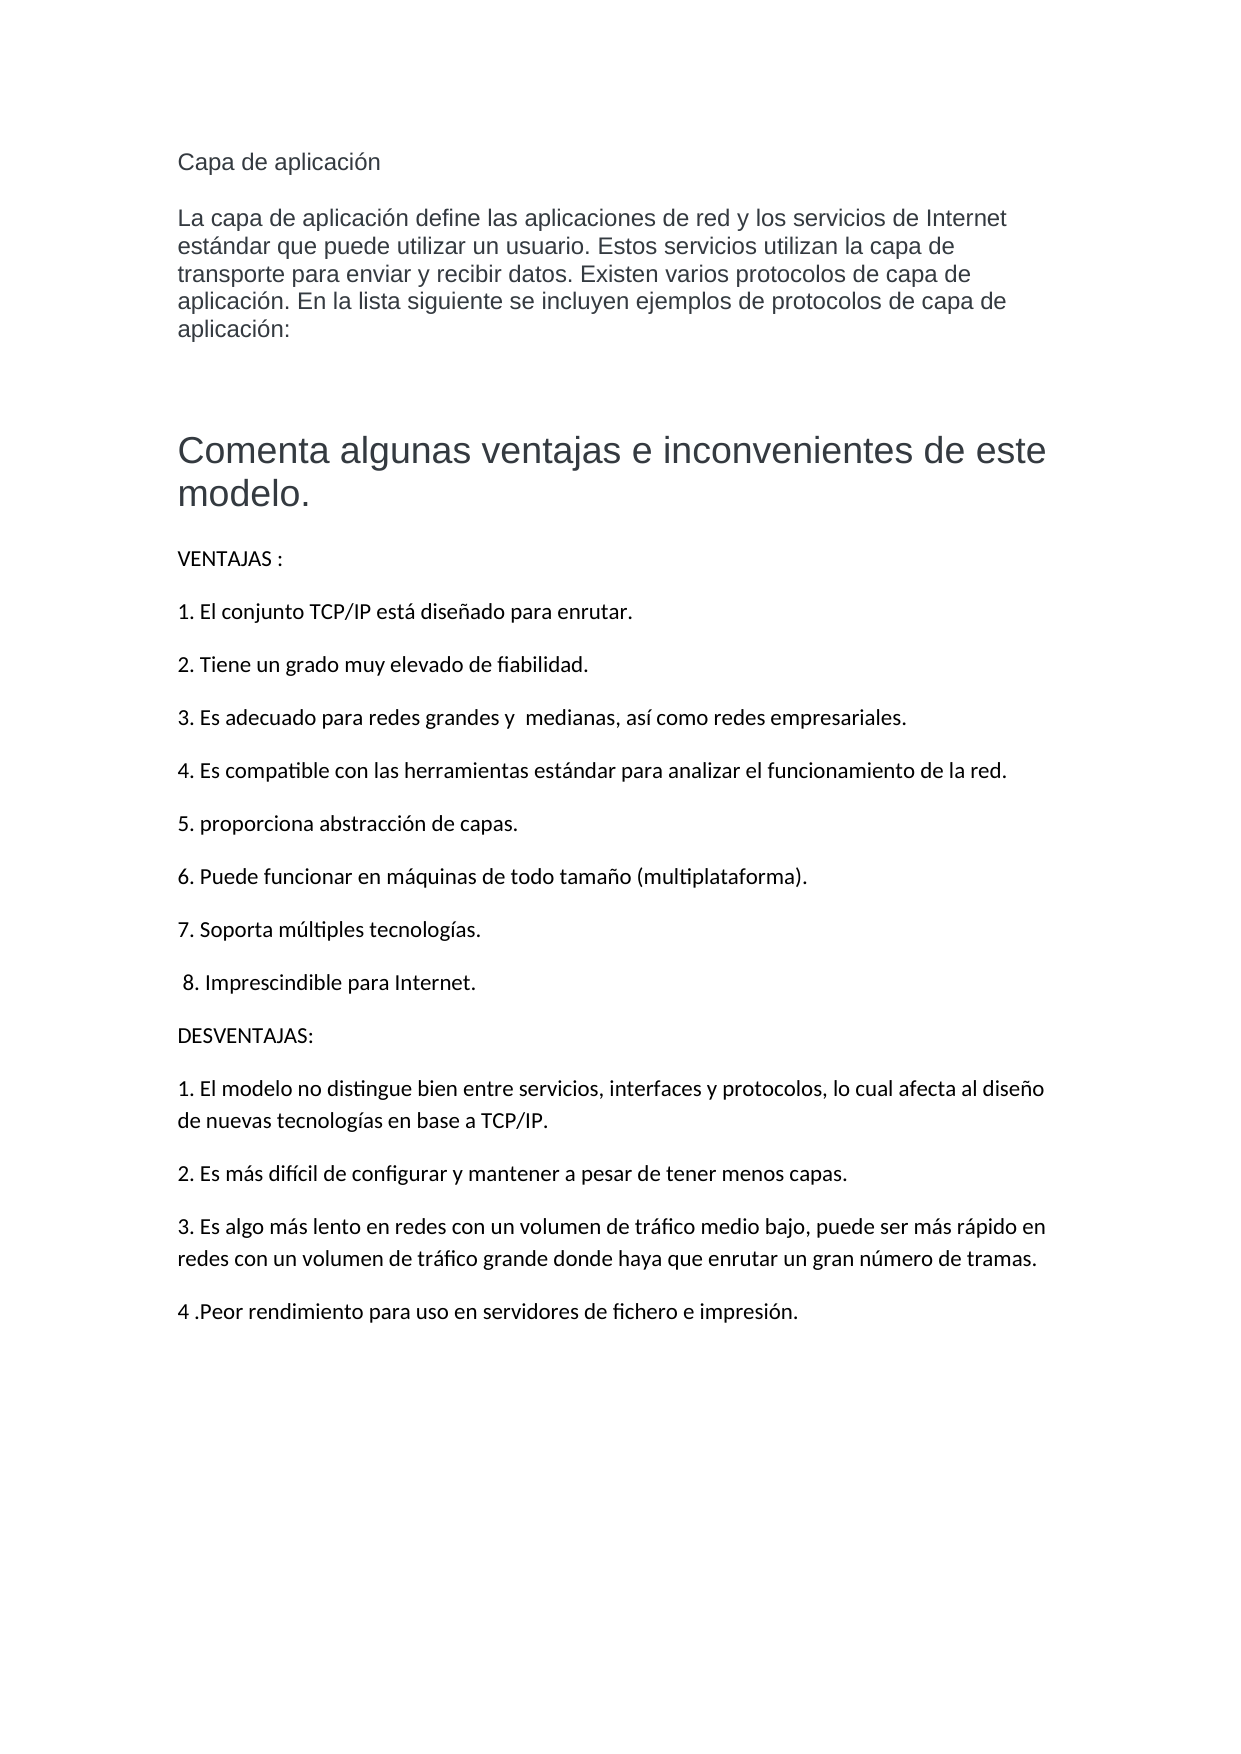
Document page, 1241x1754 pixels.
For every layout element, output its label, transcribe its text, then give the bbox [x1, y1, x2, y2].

text 8. Imprescindible para Internet. [177, 968, 1063, 996]
text 7. Soporta múltiples tecnologías. [177, 915, 1063, 943]
text 2. Es más difícil de configurar y mantener a pesar de tener menos capas. [177, 1159, 1063, 1187]
text 6. Puede funcionar en máquinas de todo tamaño (multiplataforma). [177, 862, 1063, 890]
text 2. Tiene un grado muy elevado de fiabilidad. [177, 650, 1063, 678]
text 5. proporciona abstracción de capas. [177, 809, 1063, 837]
text 4 .Peor rendimiento para uso en servidores de fichero e impresión. [177, 1297, 1063, 1325]
text 1. El modelo no distingue bien entre servicios, interfaces y protocolos, lo cual afecta al diseño de nuevas tecnologías en base a TCP/IP. [177, 1074, 1063, 1134]
text DESVENTAJAS: [177, 1021, 1063, 1049]
text Capa de aplicación [177, 148, 1063, 175]
text 1. El conjunto TCP/IP está diseñado para enrutar. [177, 597, 1063, 625]
text 3. Es algo más lento en redes con un volumen de tráfico medio bajo, puede ser más rápido en redes con un volumen de tráfico grande donde haya que enrutar un gran número de tramas. [177, 1212, 1063, 1272]
text 3. Es adecuado para redes grandes y medianas, así como redes empresariales. [177, 703, 1063, 731]
text La capa de aplicación define las aplicaciones de red y los servicios de Internet estándar que puede utilizar un usuario. Estos servicios utilizan la capa de transporte para enviar y recibir datos. Existen varios protocolos de capa de aplicación. En la lista siguiente se incluyen ejemplos de protocolos de capa de aplicación: [177, 204, 1063, 342]
text VENTAJAS : [177, 544, 1063, 572]
text 4. Es compatible con las herramientas estándar para analizar el funcionamiento de la red. [177, 756, 1063, 784]
text Comenta algunas ventajas e inconvenientes de este modelo. [177, 428, 1063, 514]
